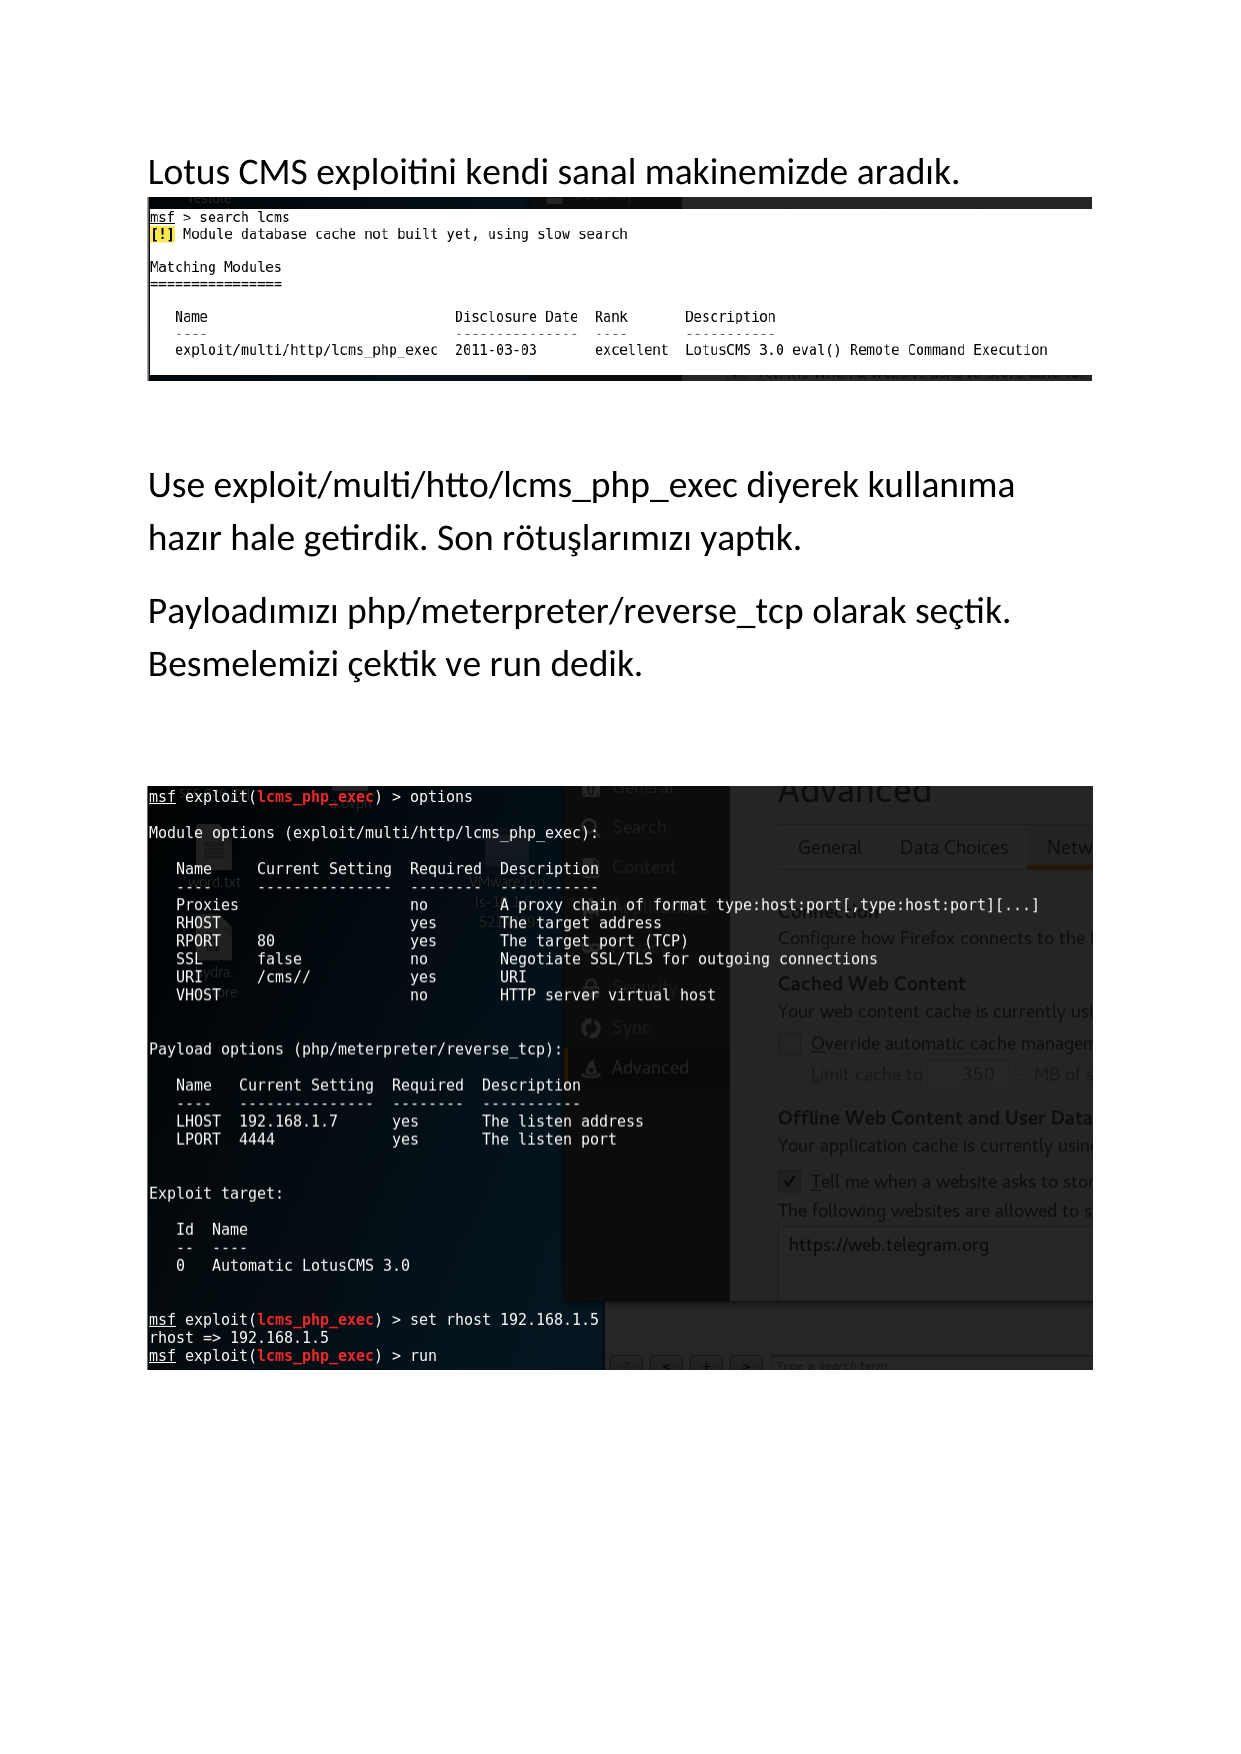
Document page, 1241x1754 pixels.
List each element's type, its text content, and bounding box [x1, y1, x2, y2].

picture [147, 197, 1092, 381]
text Payloadımızı php/meterpreter/reverse_tcp olarak seçtik. Besmelemizi çektik ve run dedik. [148, 587, 1093, 686]
picture [147, 786, 1093, 1370]
text Use exploit/multi/htto/lcms_php_exec diyerek kullanıma hazır hale getirdik. Son rötuşlarımızı yaptık. [148, 461, 1093, 559]
